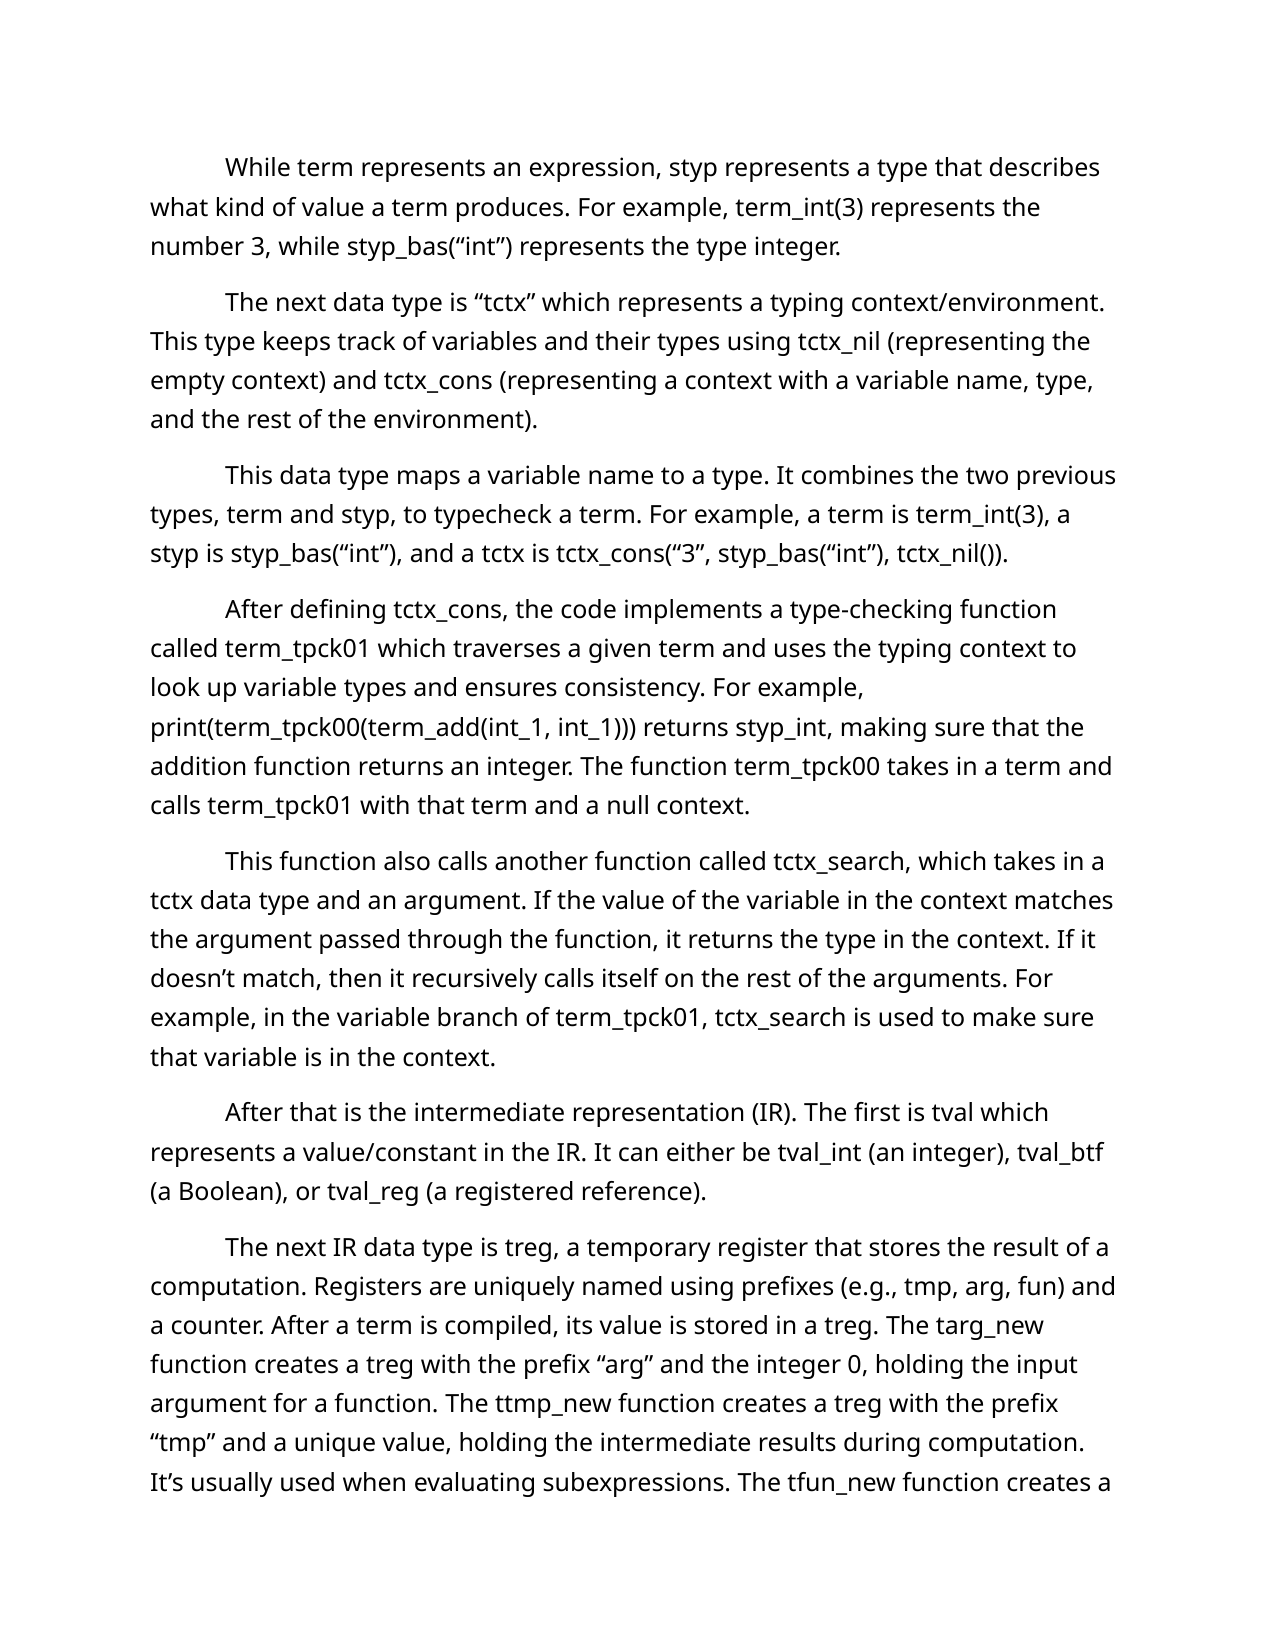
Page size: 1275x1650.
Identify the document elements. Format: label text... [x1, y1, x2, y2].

text While term represents an expression, styp represents a type that describes what kind of value a term produces. For example, term_int(3) represents the number 3, while styp_bas(“int”) represents the type integer. [150, 150, 1125, 262]
text This function also calls another function called tctx_search, which takes in a tctx data type and an argument. If the value of the variable in the context matches the argument passed through the function, it returns the type in the context. If it doesn’t match, then it recursively calls itself on the rest of the arguments. For example, in the variable branch of term_tpck01, tctx_search is used to make sure that variable is in the context. [150, 843, 1125, 1073]
text This data type maps a variable name to a type. It combines the two previous types, term and styp, to typecheck a term. For example, a term is term_int(3), a styp is styp_bas(“int”), and a tctx is tctx_cons(“3”, styp_bas(“int”), tctx_nil()). [150, 457, 1125, 570]
text After that is the intermediate representation (IR). The first is tval which represents a value/constant in the IR. It can either be tval_int (an integer), tval_btf (a Boolean), or tval_reg (a registered reference). [150, 1095, 1125, 1207]
text The next data type is “tctx” which represents a typing context/environment. This type keeps track of variables and their types using tctx_nil (representing the empty context) and tctx_cons (representing a context with a variable name, type, and the rest of the environment). [150, 284, 1125, 436]
text After defining tctx_cons, the code implements a type-checking function called term_tpck01 which traverses a given term and uses the typing context to look up variable types and ensures consistency. For example, print(term_tpck00(term_add(int_1, int_1))) returns styp_int, making sure that the addition function returns an integer. The function term_tpck00 takes in a term and calls term_tpck01 with that term and a null context. [150, 592, 1125, 822]
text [150, 1229, 1125, 1498]
